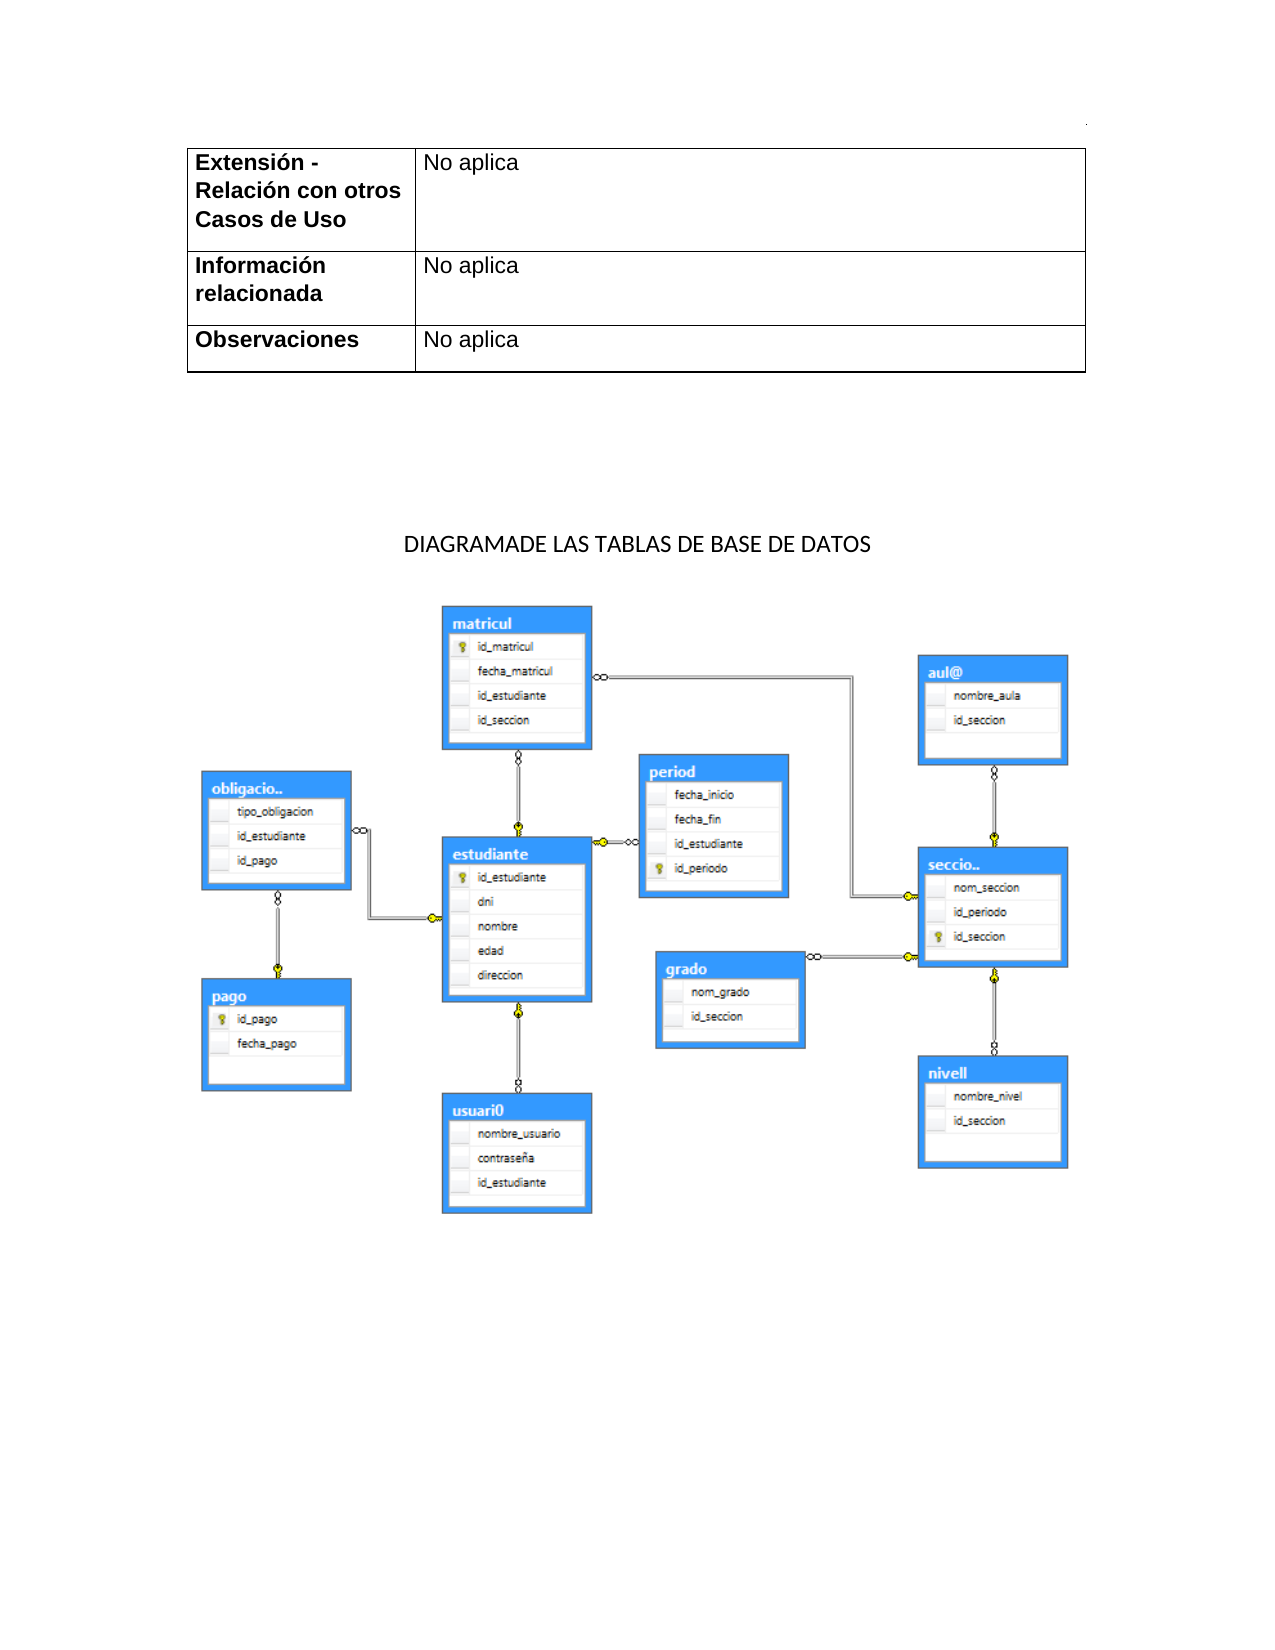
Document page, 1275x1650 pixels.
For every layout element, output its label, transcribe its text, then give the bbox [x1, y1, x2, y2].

table_cell No aplica [416, 252, 1085, 325]
table_cell Información relacionada [188, 252, 415, 325]
table_cell Extensión -Relación con otros Casos de Uso [188, 149, 415, 251]
table_cell No aplica [416, 326, 1085, 371]
table_cell Observaciones [188, 326, 415, 371]
table_cell No aplica [416, 149, 1085, 251]
text DIAGRAMADE LAS TABLAS DE BASE DE DATOS [177, 528, 1098, 559]
picture [177, 584, 1098, 1232]
